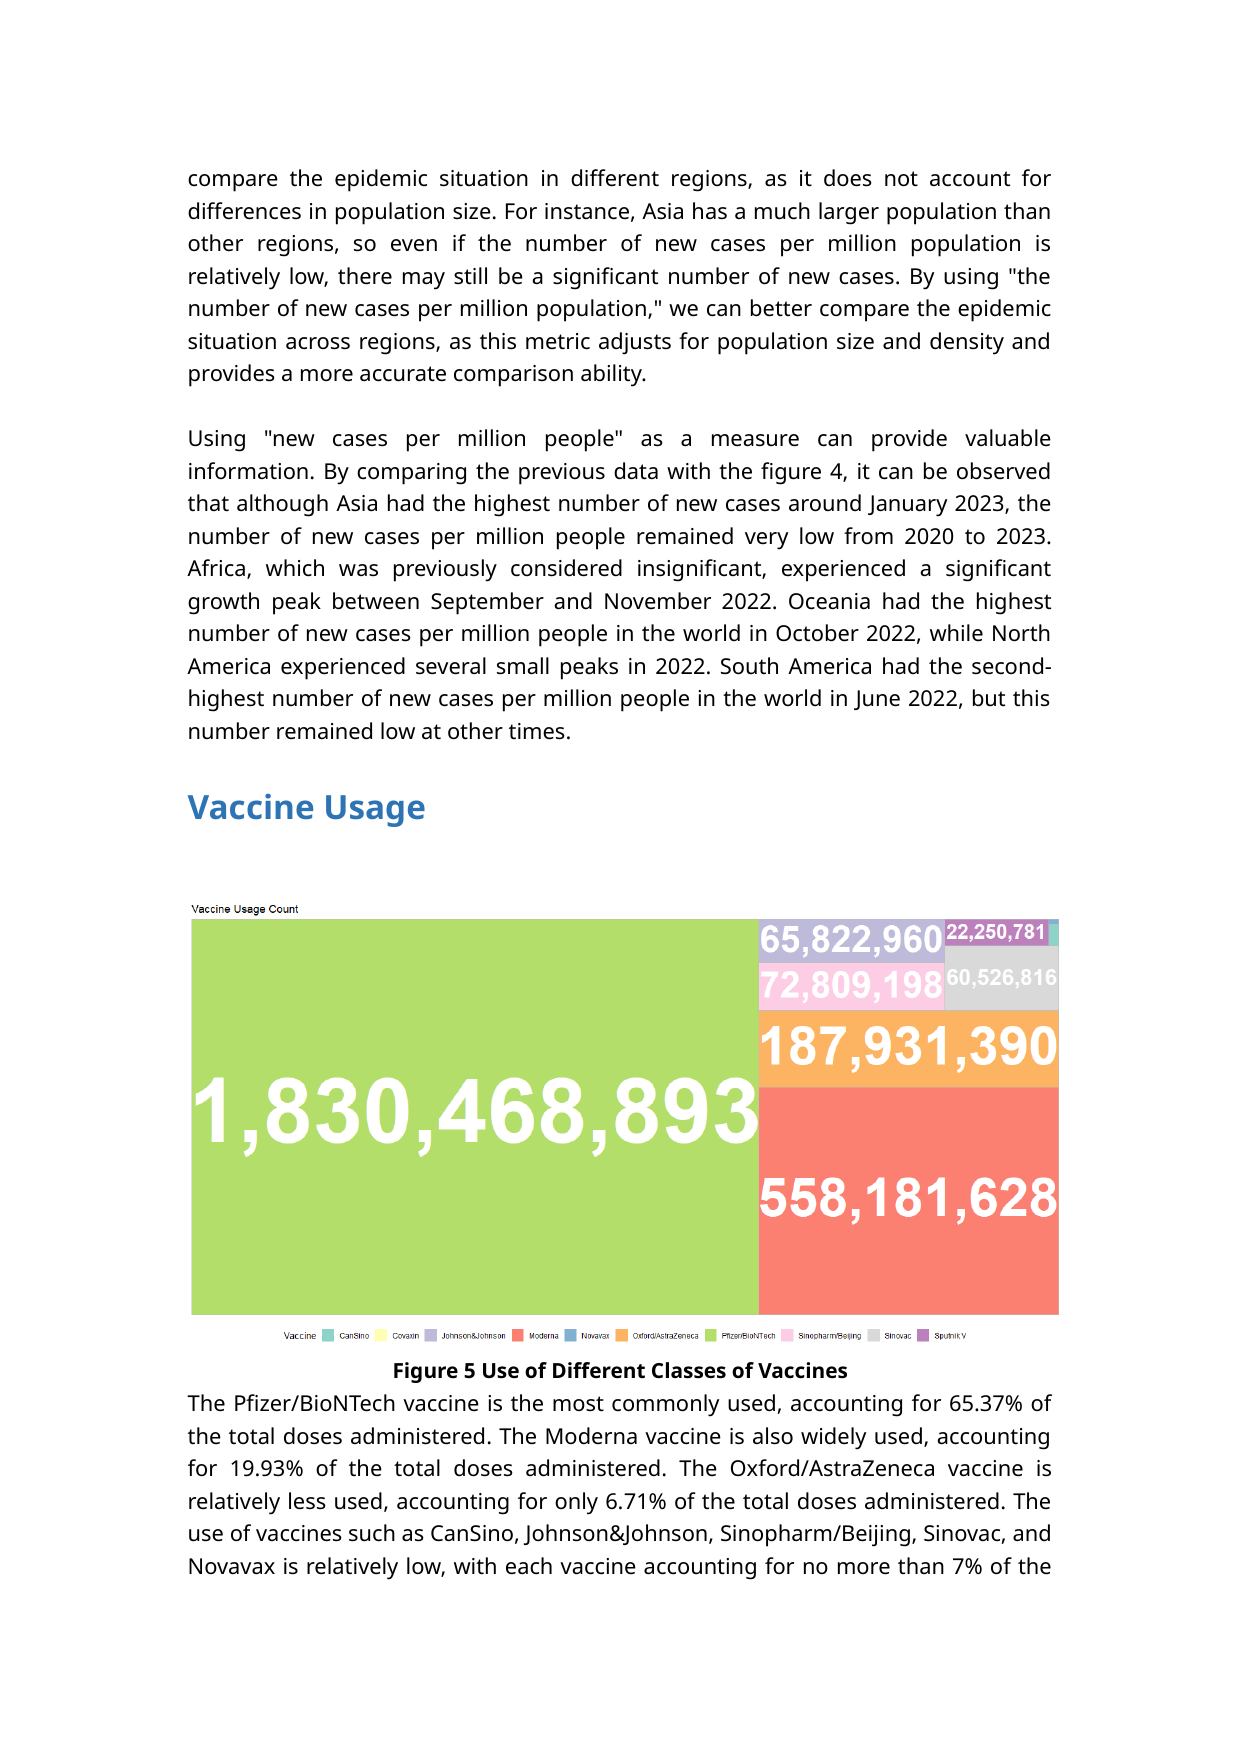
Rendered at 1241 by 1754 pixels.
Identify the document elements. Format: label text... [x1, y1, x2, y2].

picture [187, 899, 1063, 1351]
text Figure 5 Use of Different Classes of Vaccines [187, 1354, 1053, 1387]
text Using "new cases per million people" as a measure can provide valuable information. By comparing the previous data with the figure 4, it can be observed that although Asia had the highest number of new cases around January 2023, the number of new cases per million people remained very low from 2020 to 2023. Africa, which was previously considered insignificant, experienced a significant growth peak between September and November 2022. Oceania had the highest number of new cases per million people in the world in October 2022, while North America experienced several small peaks in 2022. South America had the second-highest number of new cases per million people in the world in June 2022, but this number remained low at other times. [187, 422, 1053, 747]
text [187, 1387, 1053, 1582]
subtitle Vaccine Usage [187, 774, 1053, 839]
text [187, 162, 1053, 389]
